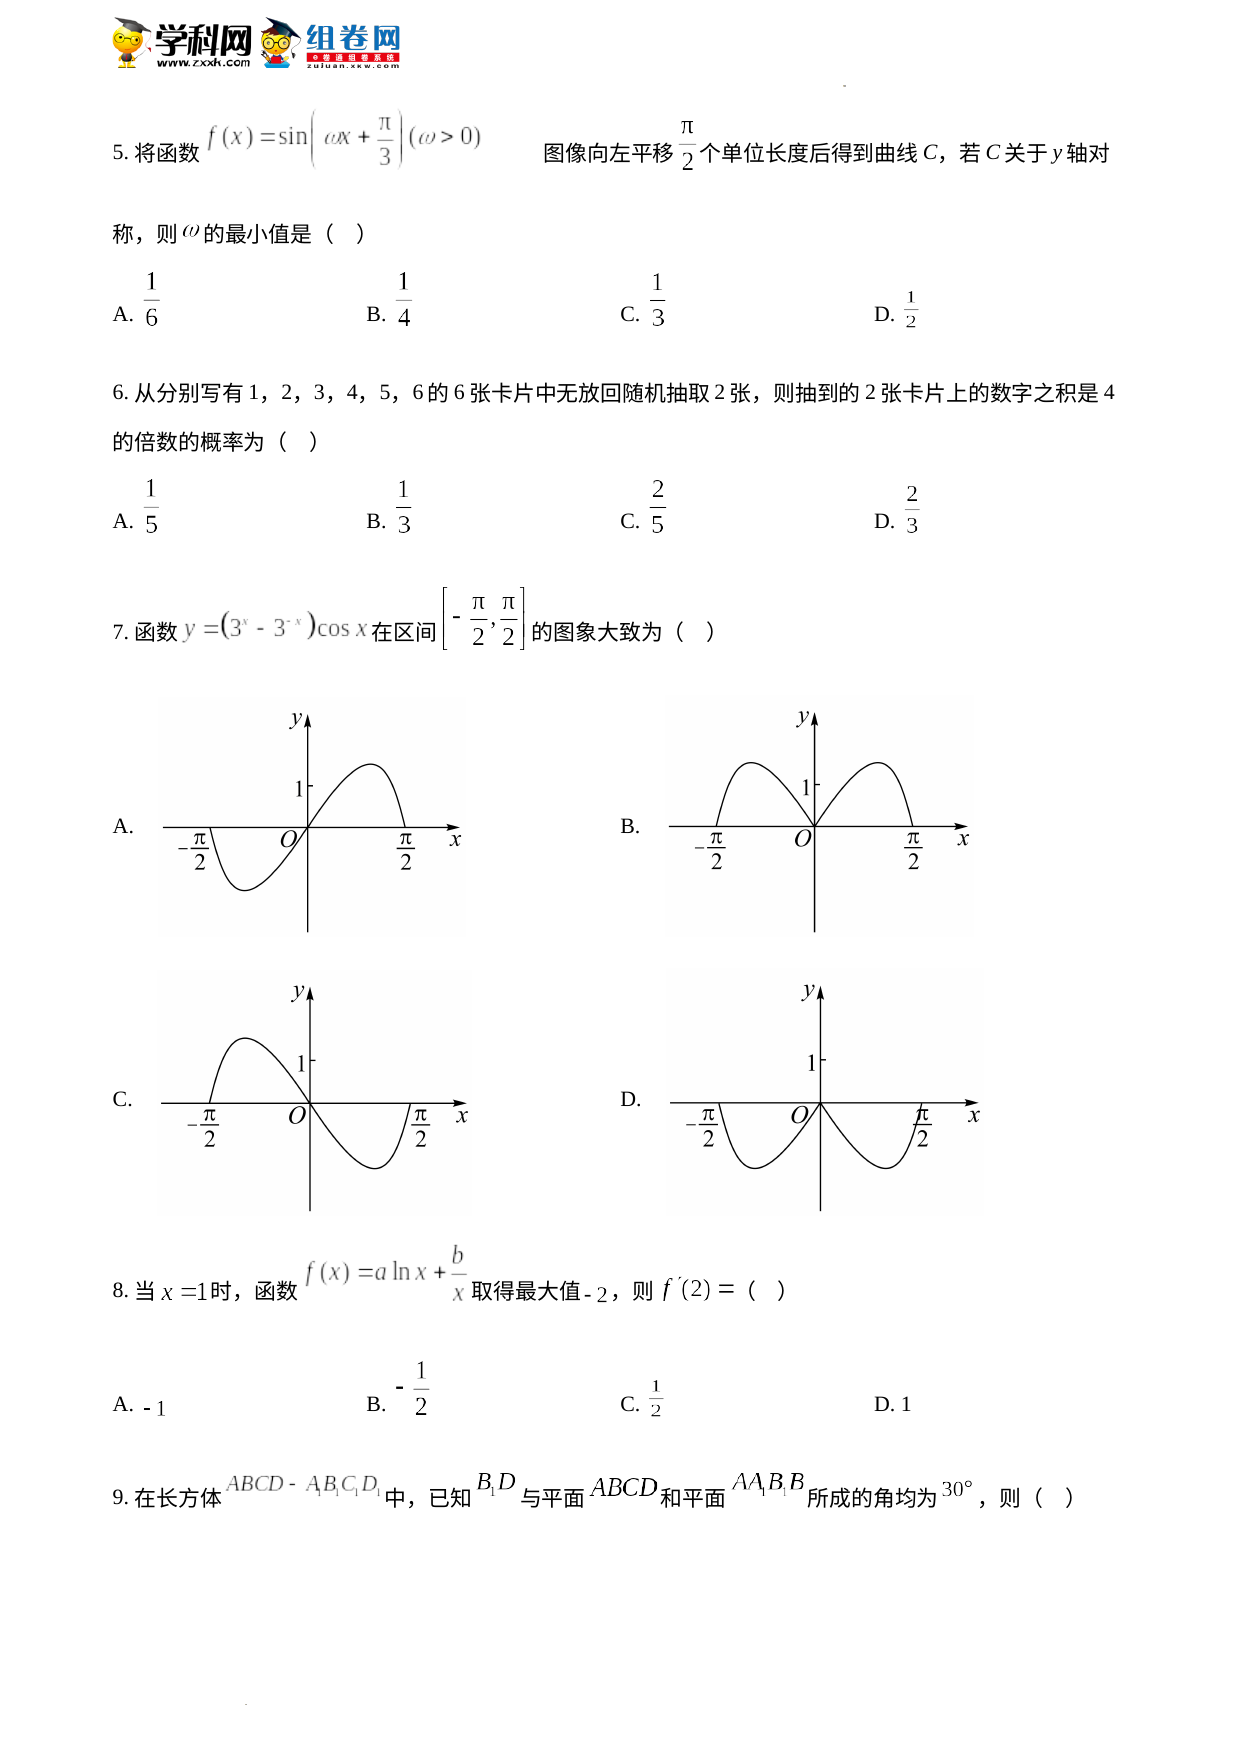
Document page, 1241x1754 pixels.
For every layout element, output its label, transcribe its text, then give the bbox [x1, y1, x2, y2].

text 9. 在长方体中，已知与平面和平面所成的角均为，则（ ） [112, 1464, 1128, 1529]
picture [158, 697, 466, 937]
picture [156, 970, 473, 1216]
picture [260, 17, 400, 68]
text 7. 函数在区间的图象大致为（ ） [112, 582, 1128, 680]
picture [665, 968, 985, 1216]
text A. B. C. D. 1 [112, 1354, 1128, 1452]
text 6. 从分别写有1，2，3，4，5，6的6张卡片中无放回随机抽取2张，则抽到的2张卡片上的数字之积是4的倍数的概率为（ ） [112, 375, 1128, 457]
text A. B. C. D. [112, 265, 1128, 363]
text 5. 将函数图像向左平移个单位长度后得到曲线C，若C关于y轴对称，则的最小值是（ ） [112, 103, 1128, 249]
picture [664, 695, 974, 937]
text 8. 当时，函数取得最大值，则（ ） [112, 1241, 1128, 1338]
text A. B. C. D. [112, 472, 1128, 570]
picture [112, 17, 252, 68]
